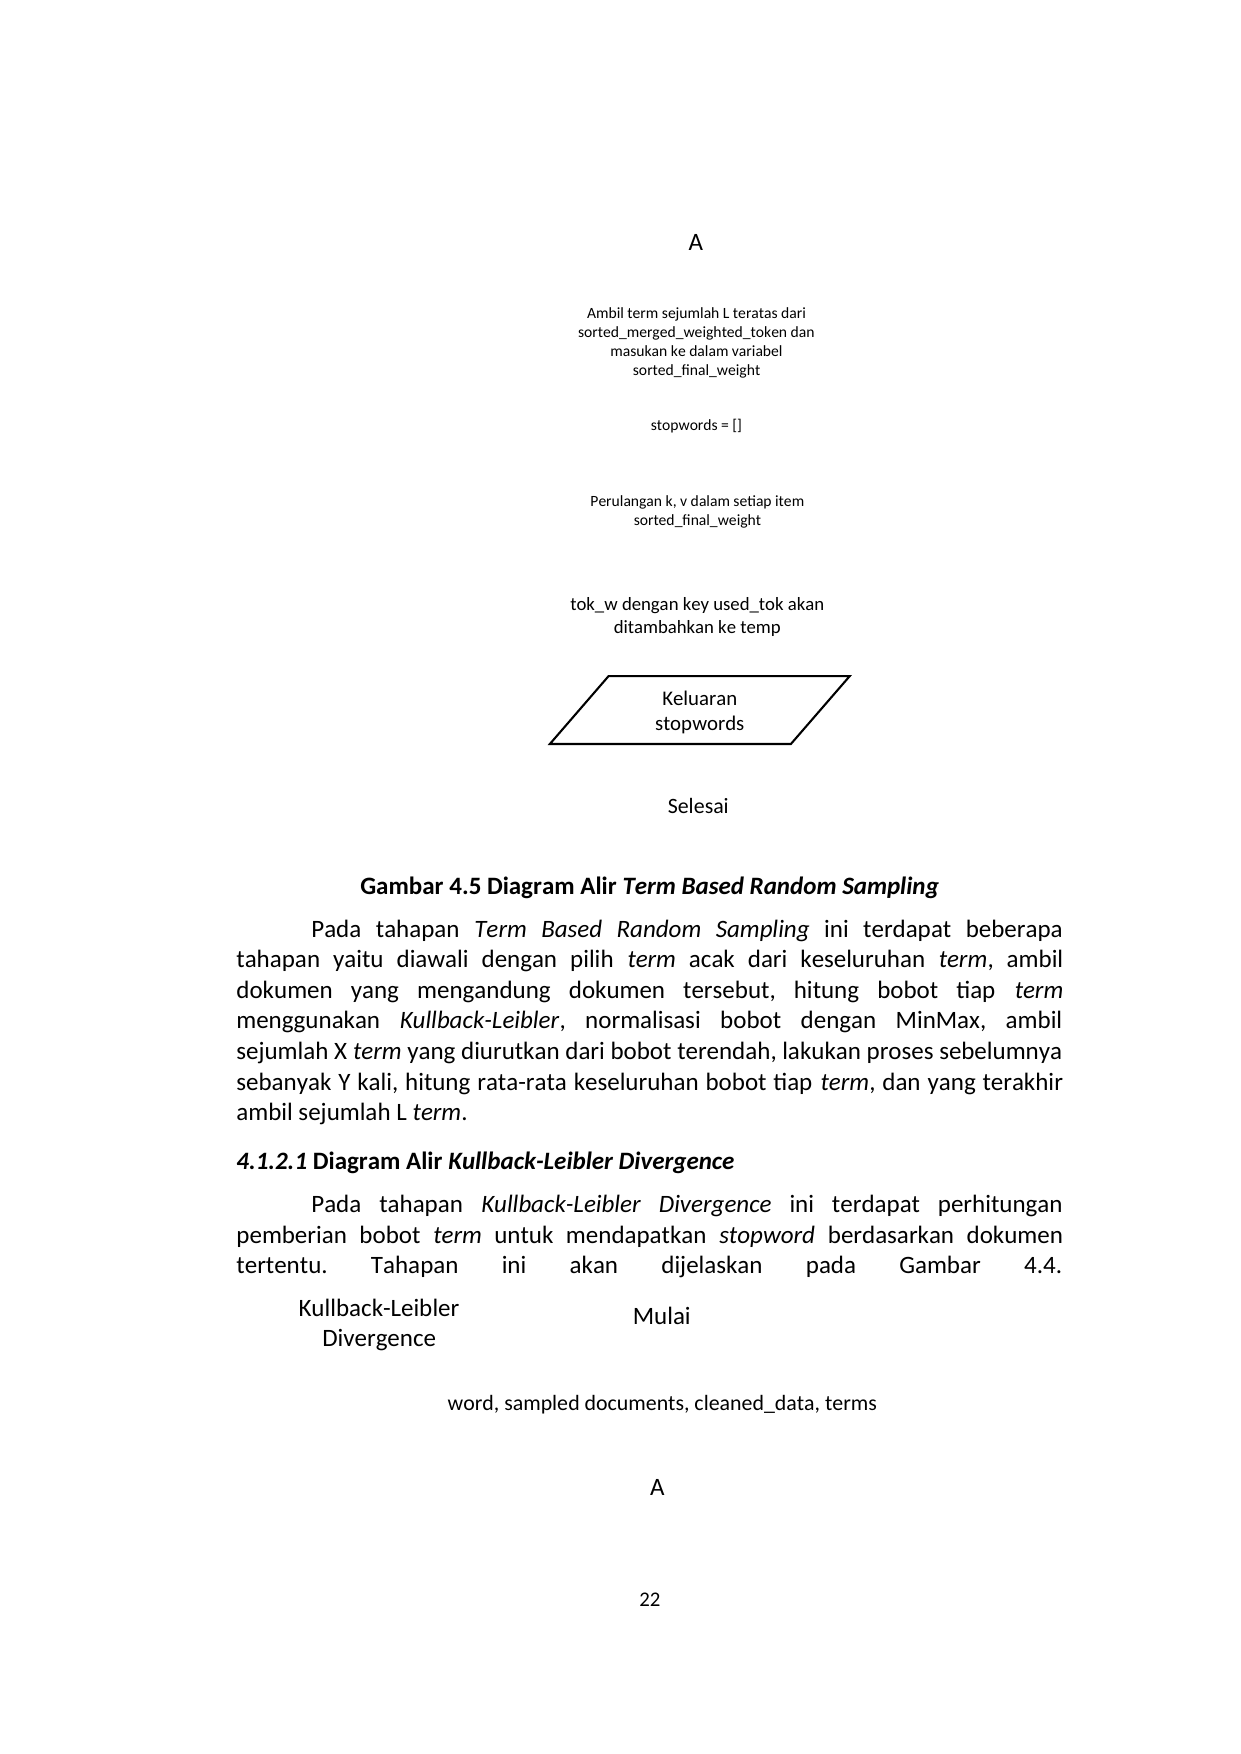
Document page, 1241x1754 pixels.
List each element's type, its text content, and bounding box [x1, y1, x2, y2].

subtitle Diagram Alir Kullback-Leibler Divergence [236, 1145, 1063, 1176]
text Pada tahapan Kullback-Leibler Divergence ini terdapat perhitungan pemberian bobot term untuk mendapatkan stopword berdasarkan dokumen tertentu. Tahapan ini akan dijelaskan pada Gambar 4.4. [236, 1188, 1063, 1515]
text Pada tahapan Term Based Random Sampling ini terdapat beberapa tahapan yaitu diawali dengan pilih term acak dari keseluruhan term, ambil dokumen yang mengandung dokumen tersebut, hitung bobot tiap term menggunakan Kullback-Leibler, normalisasi bobot dengan MinMax, ambil sejumlah X term yang diurutkan dari bobot terendah, lakukan proses sebelumnya sebanyak Y kali, hitung rata-rata keseluruhan bobot tiap term, dan yang terakhir ambil sejumlah L term. [236, 913, 1063, 1127]
text Gambar 4.3 Diagram Alir Term Based Random Sampling [236, 870, 1063, 901]
